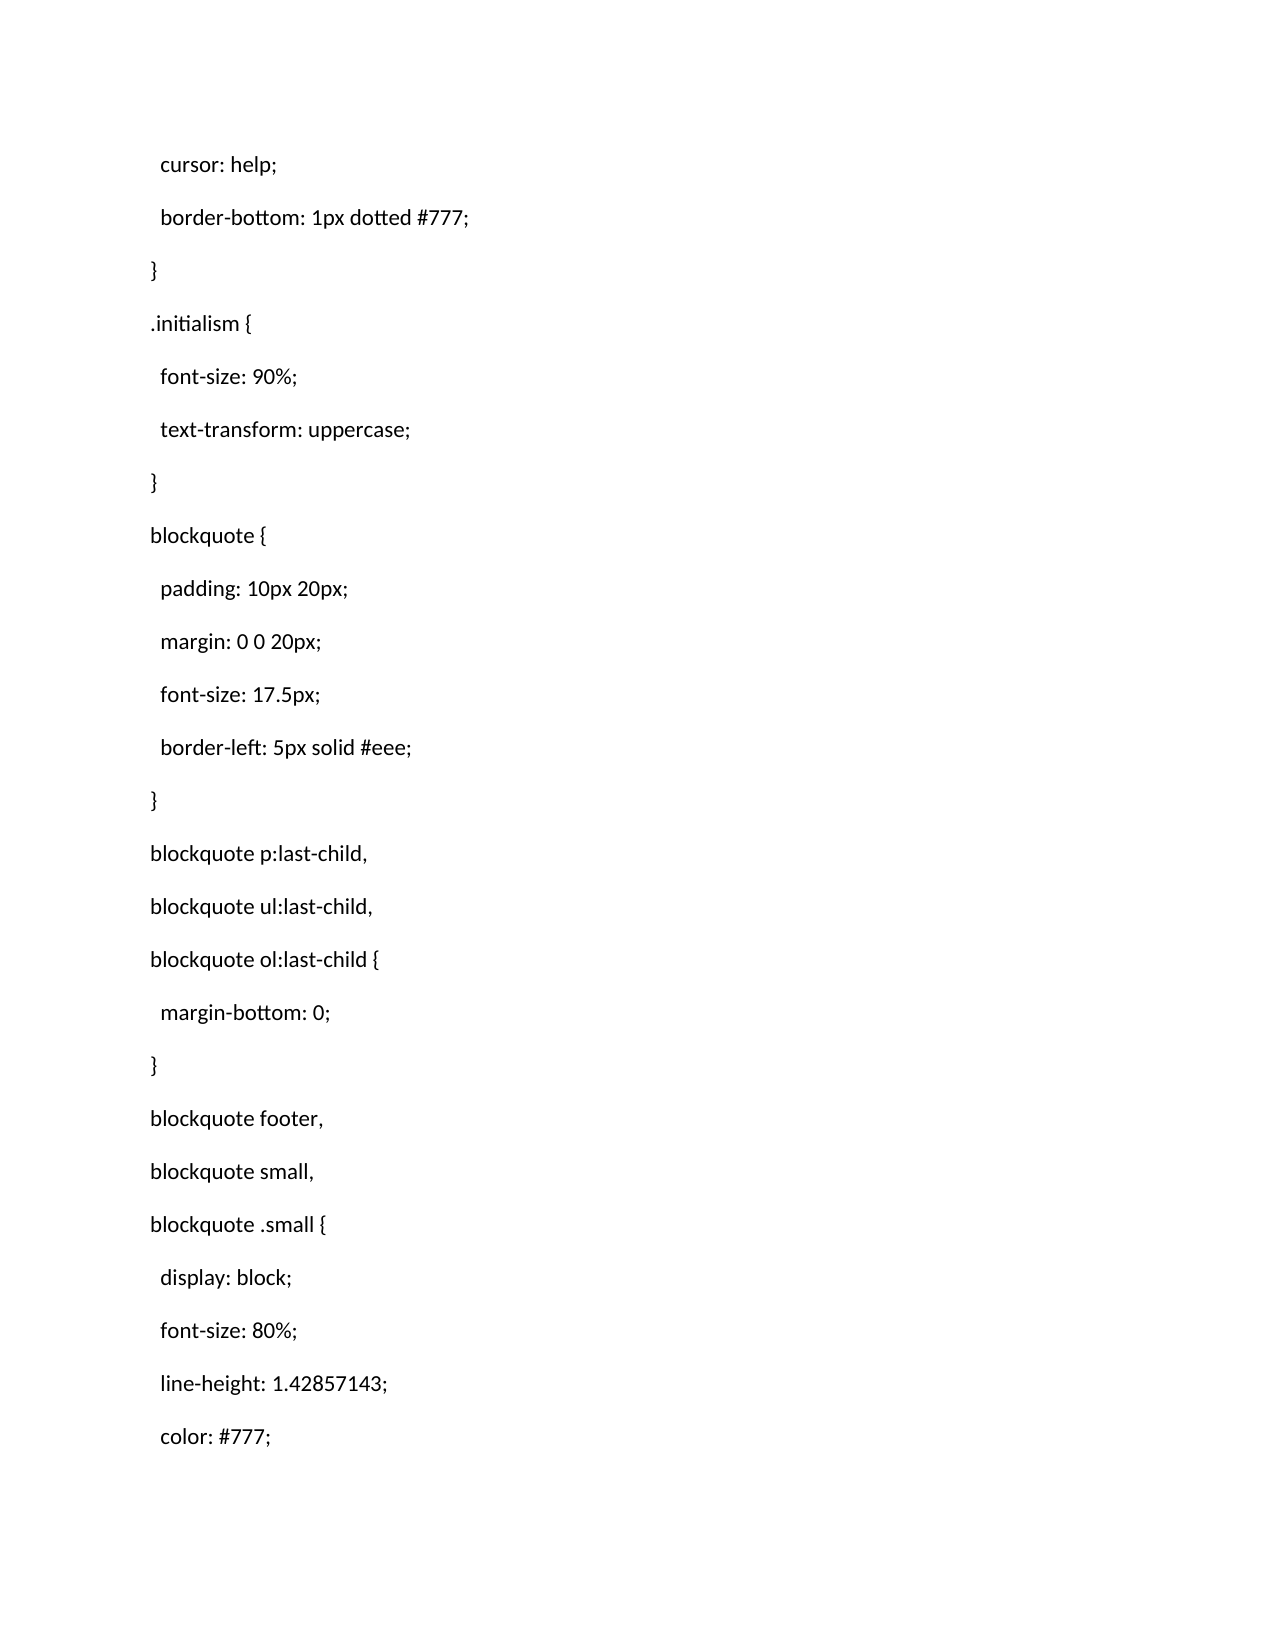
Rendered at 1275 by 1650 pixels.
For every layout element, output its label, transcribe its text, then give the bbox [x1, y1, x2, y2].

text margin: 0 0 20px; [150, 627, 1125, 655]
text line-height: 1.42857143; [150, 1369, 1125, 1397]
text } [150, 1051, 1125, 1079]
text blockquote ol:last-child { [150, 945, 1125, 973]
text border-bottom: 1px dotted #777; [150, 203, 1125, 231]
text color: #777; [150, 1422, 1125, 1451]
text font-size: 17.5px; [150, 680, 1125, 708]
text } [150, 468, 1125, 496]
text blockquote p:last-child, [150, 839, 1125, 867]
text blockquote footer, [150, 1104, 1125, 1132]
text font-size: 90%; [150, 362, 1125, 390]
text .initialism { [150, 309, 1125, 337]
text blockquote ul:last-child, [150, 892, 1125, 920]
text blockquote { [150, 521, 1125, 549]
text display: block; [150, 1263, 1125, 1291]
text text-transform: uppercase; [150, 415, 1125, 443]
text } [150, 256, 1125, 284]
text blockquote small, [150, 1157, 1125, 1185]
text margin-bottom: 0; [150, 998, 1125, 1026]
text cursor: help; [150, 150, 1125, 178]
text } [150, 786, 1125, 814]
text padding: 10px 20px; [150, 574, 1125, 602]
text border-left: 5px solid #eee; [150, 733, 1125, 761]
text blockquote .small { [150, 1210, 1125, 1238]
text font-size: 80%; [150, 1316, 1125, 1344]
